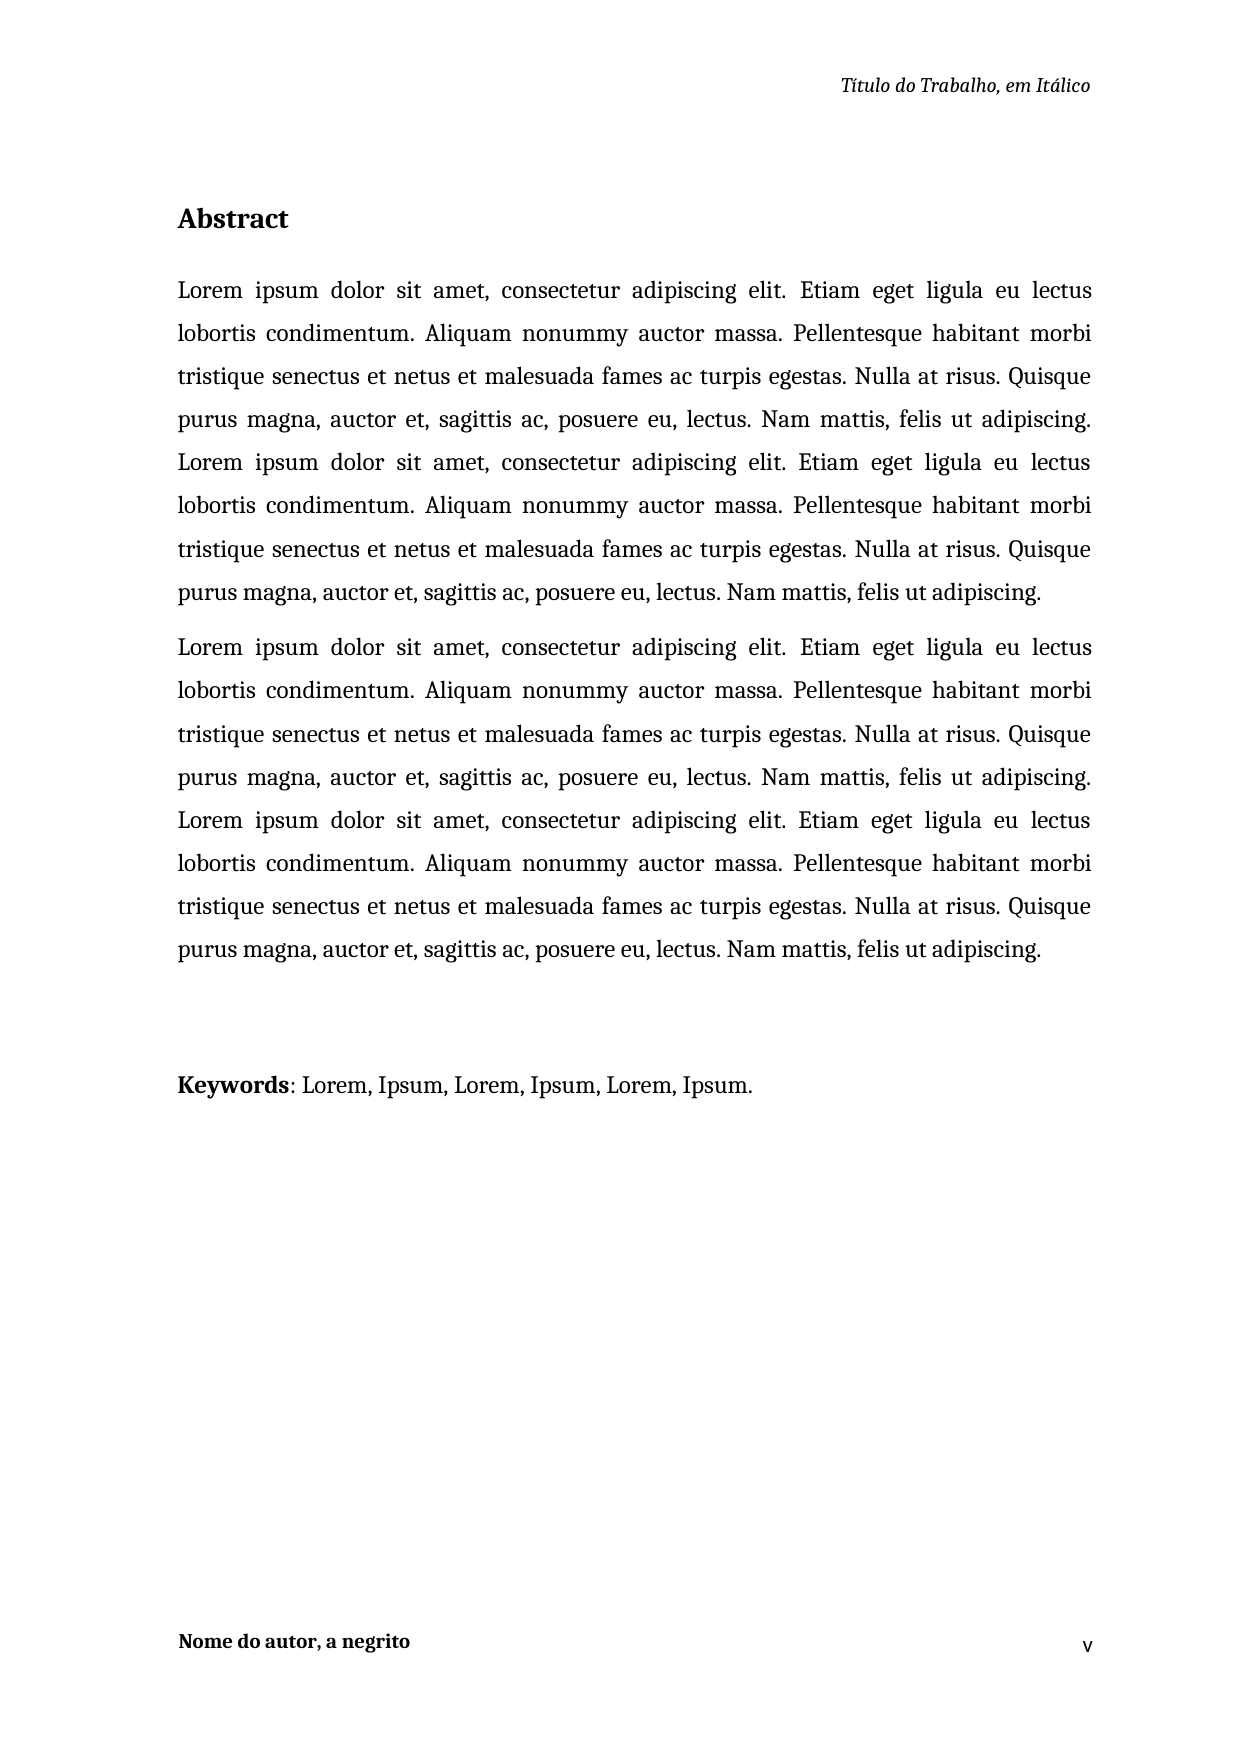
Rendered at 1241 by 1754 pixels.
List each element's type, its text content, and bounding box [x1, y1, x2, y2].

text Lorem ipsum dolor sit amet, consectetur adipiscing elit. Etiam eget ligula eu lectus lobortis condimentum. Aliquam nonummy auctor massa. Pellentesque habitant morbi tristique senectus et netus et malesuada fames ac turpis egestas. Nulla at risus. Quisque purus magna, auctor et, sagittis ac, posuere eu, lectus. Nam mattis, felis ut adipiscing. Lorem ipsum dolor sit amet, consectetur adipiscing elit. Etiam eget ligula eu lectus lobortis condimentum. Aliquam nonummy auctor massa. Pellentesque habitant morbi tristique senectus et netus et malesuada fames ac turpis egestas. Nulla at risus. Quisque purus magna, auctor et, sagittis ac, posuere eu, lectus. Nam mattis, felis ut adipiscing. [177, 633, 1092, 964]
text Lorem ipsum dolor sit amet, consectetur adipiscing elit. Etiam eget ligula eu lectus lobortis condimentum. Aliquam nonummy auctor massa. Pellentesque habitant morbi tristique senectus et netus et malesuada fames ac turpis egestas. Nulla at risus. Quisque purus magna, auctor et, sagittis ac, posuere eu, lectus. Nam mattis, felis ut adipiscing. Lorem ipsum dolor sit amet, consectetur adipiscing elit. Etiam eget ligula eu lectus lobortis condimentum. Aliquam nonummy auctor massa. Pellentesque habitant morbi tristique senectus et netus et malesuada fames ac turpis egestas. Nulla at risus. Quisque purus magna, auctor et, sagittis ac, posuere eu, lectus. Nam mattis, felis ut adipiscing. [177, 276, 1092, 606]
text Keywords: Lorem, Ipsum, Lorem, Ipsum, Lorem, Ipsum. [177, 1071, 1092, 1100]
text Abstract [177, 202, 1092, 236]
